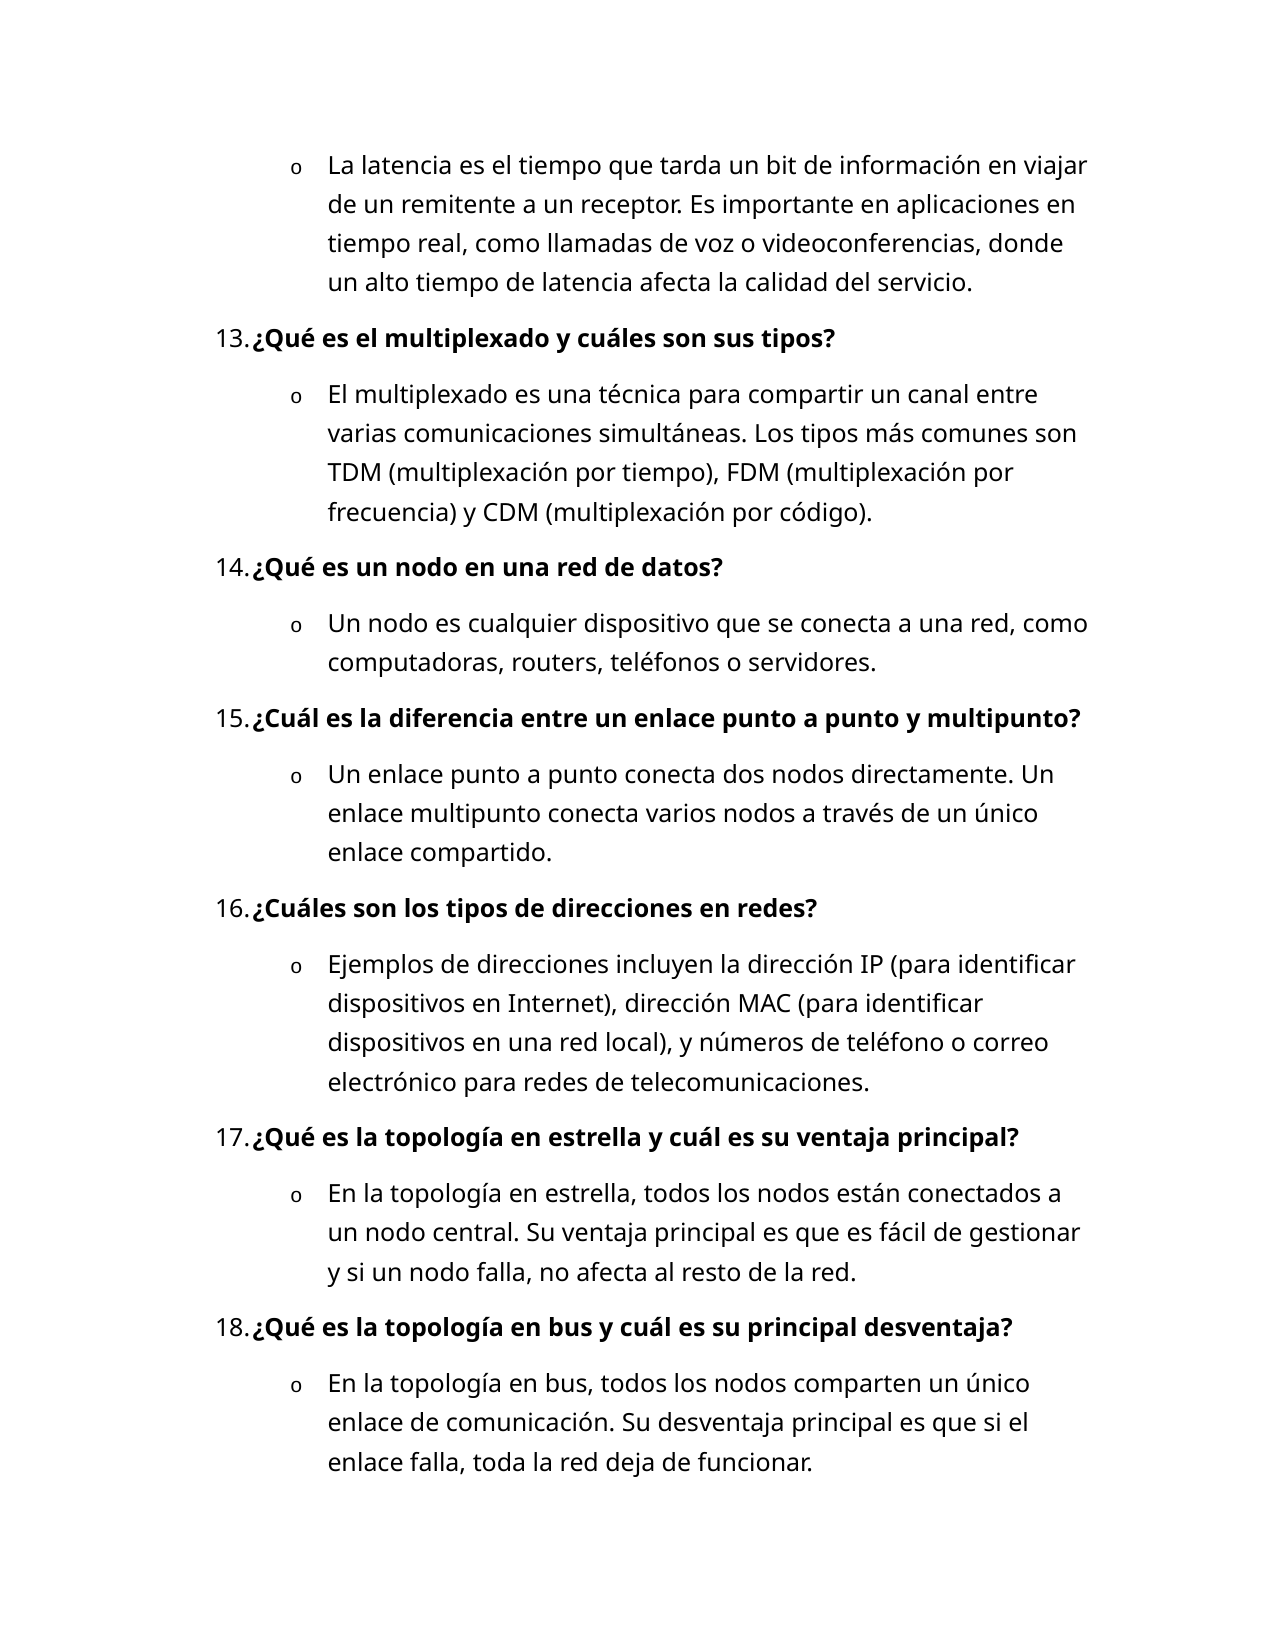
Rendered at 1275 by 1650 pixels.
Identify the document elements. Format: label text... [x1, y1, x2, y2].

list ¿Qué es un nodo en una red de datos? [215, 550, 1098, 584]
list La latencia es el tiempo que tarda un bit de información en viajar de un remitente a un receptor. Es importante en aplicaciones en tiempo real, como llamadas de voz o videoconferencias, donde un alto tiempo de latencia afecta la calidad del servicio. [290, 148, 1098, 299]
list ¿Qué es el multiplexado y cuáles son sus tipos? [215, 321, 1098, 355]
list ¿Cuál es la diferencia entre un enlace punto a punto y multipunto? [215, 701, 1098, 735]
list Un enlace punto a punto conecta dos nodos directamente. Un enlace multipunto conecta varios nodos a través de un único enlace compartido. [290, 757, 1098, 869]
list El multiplexado es una técnica para compartir un canal entre varias comunicaciones simultáneas. Los tipos más comunes son TDM (multiplexación por tiempo), FDM (multiplexación por frecuencia) y CDM (multiplexación por código). [290, 377, 1098, 528]
list ¿Qué es la topología en bus y cuál es su principal desventaja? [215, 1310, 1098, 1344]
list ¿Cuáles son los tipos de direcciones en redes? [215, 891, 1098, 925]
list En la topología en estrella, todos los nodos están conectados a un nodo central. Su ventaja principal es que es fácil de gestionar y si un nodo falla, no afecta al resto de la red. [290, 1176, 1098, 1288]
list Ejemplos de direcciones incluyen la dirección IP (para identificar dispositivos en Internet), dirección MAC (para identificar dispositivos en una red local), y números de teléfono o correo electrónico para redes de telecomunicaciones. [290, 947, 1098, 1098]
list En la topología en bus, todos los nodos comparten un único enlace de comunicación. Su desventaja principal es que si el enlace falla, toda la red deja de funcionar. [290, 1366, 1098, 1478]
list ¿Qué es la topología en estrella y cuál es su ventaja principal? [215, 1120, 1098, 1154]
list Un nodo es cualquier dispositivo que se conecta a una red, como computadoras, routers, teléfonos o servidores. [290, 606, 1098, 679]
